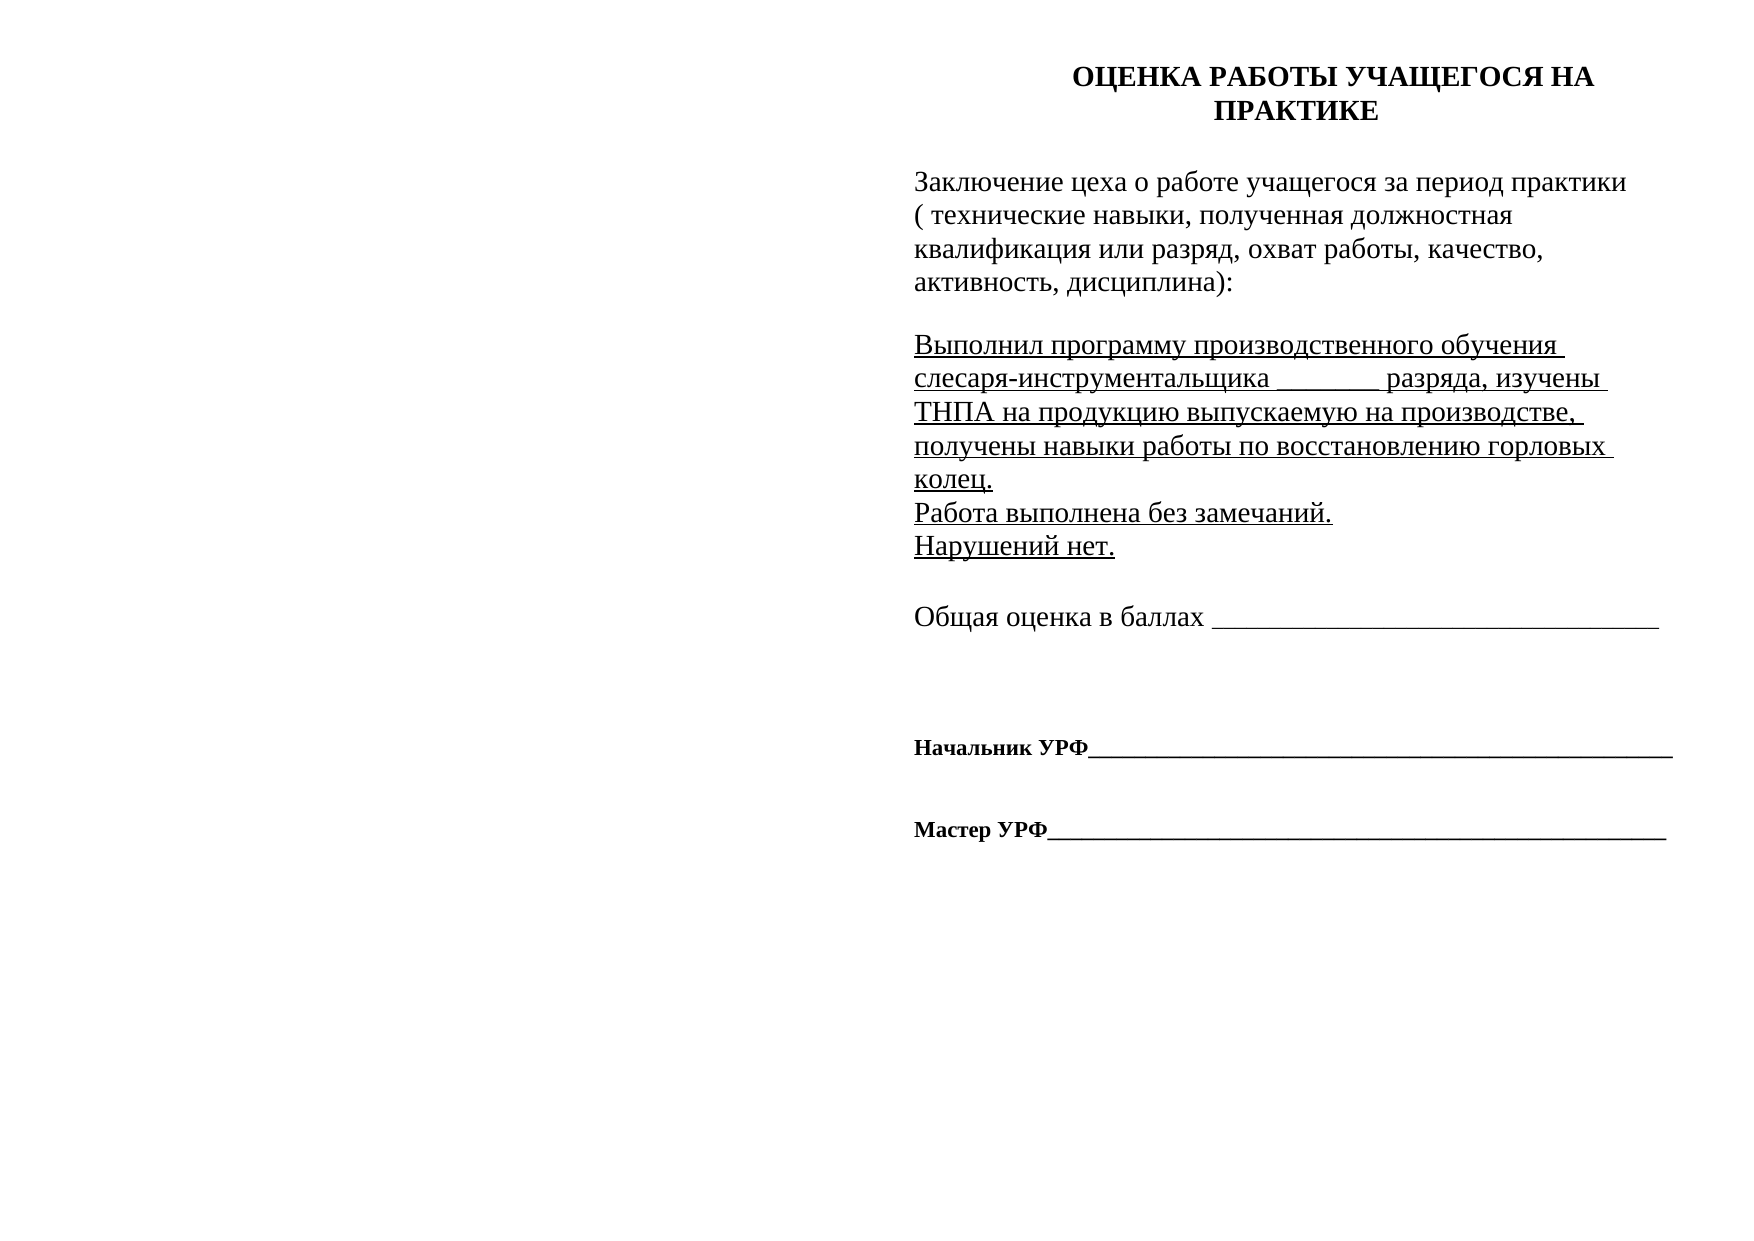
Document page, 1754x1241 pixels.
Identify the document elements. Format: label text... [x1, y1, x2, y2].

text Начальник УРФ___________________________________________________ [914, 734, 1679, 761]
text Мастер УРФ______________________________________________________ [914, 816, 1679, 842]
text Выполнил программу производственного обучения [914, 327, 1679, 361]
text Общая оценка в баллах _______________________________________ [914, 599, 1679, 633]
text слесаря-инструментальщика _______ разряда, изучены ТНПА на продукцию выпускаемую на производстве, получены навыки работы по восстановлению горловых колец. [914, 361, 1679, 495]
text Заключение цеха о работе учащегося за период практики ( технические навыки, полученная должностная квалификация или разряд, охват работы, качество, активность, дисциплина): [914, 164, 1679, 298]
text ОЦЕНКА РАБОТЫ УЧАЩЕГОСЯ НА ПРАКТИКЕ [914, 59, 1679, 126]
text Работа выполнена без замечаний. [914, 495, 1679, 528]
text Нарушений нет. [914, 528, 1679, 562]
